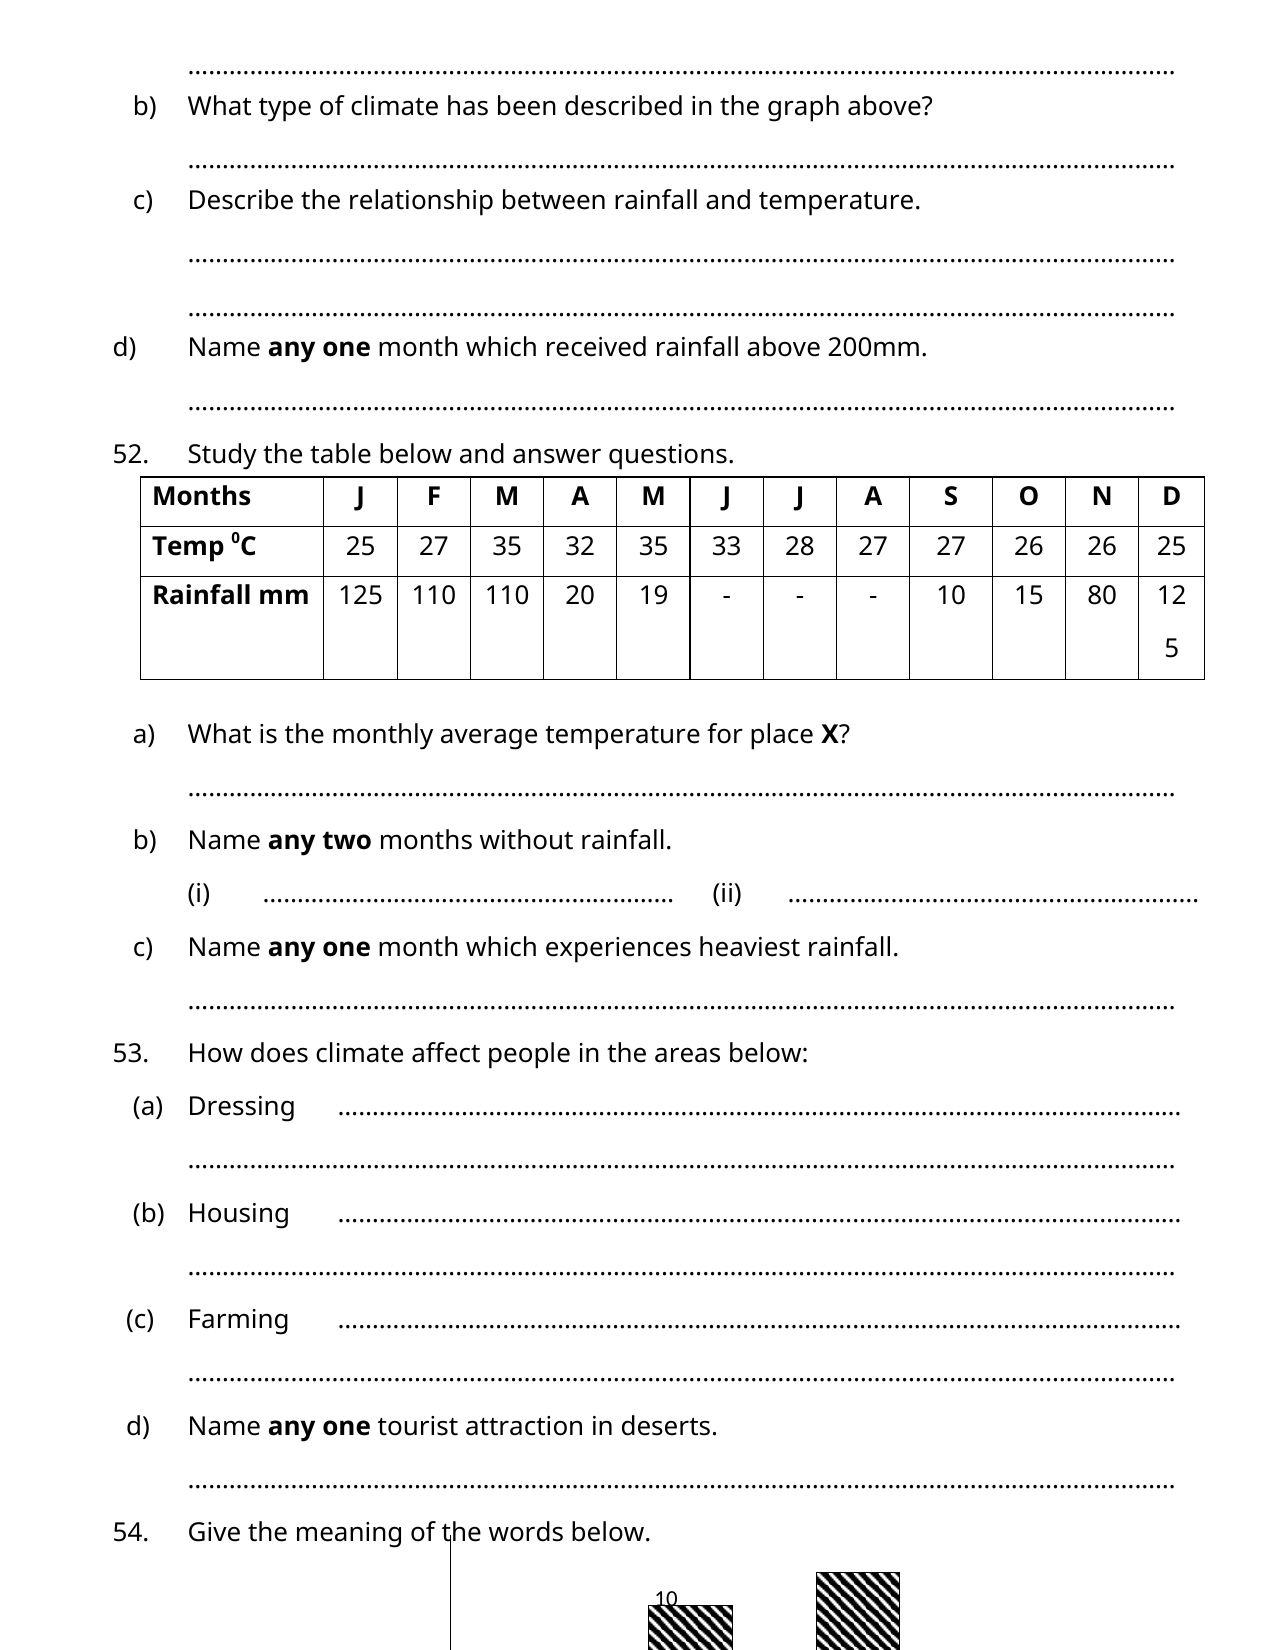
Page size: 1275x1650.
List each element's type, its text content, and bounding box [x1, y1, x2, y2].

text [112, 1354, 1219, 1389]
text ……………………………………………………………………………………………………………………………… [112, 1141, 1219, 1177]
table_cell 28 [764, 527, 836, 576]
table_cell Temp 0C [141, 527, 323, 576]
table_header D [1139, 478, 1204, 526]
picture [817, 1573, 899, 1650]
table_cell 27 [910, 527, 992, 576]
table_cell 27 [837, 527, 909, 576]
table_cell 125 [324, 577, 397, 679]
text 53. How does climate affect people in the areas below: [112, 1034, 1219, 1070]
table_cell 110 [471, 577, 543, 679]
text (c) Farming …………………………………………………………………………………………………………… [112, 1301, 1219, 1336]
text ……………………………………………………………………………………………………………………………… [112, 1247, 1219, 1283]
table_cell 15 [993, 577, 1065, 679]
table_cell 110 [398, 577, 470, 679]
text a) What is the monthly average temperature for place X? [112, 715, 1219, 751]
table_header J [691, 478, 763, 526]
table_cell 27 [398, 527, 470, 576]
table_cell - [764, 577, 836, 679]
picture [649, 1606, 732, 1650]
table_cell 35 [617, 527, 689, 576]
table_header O [993, 478, 1065, 526]
text 54. Give the meaning of the words below. [112, 1514, 1219, 1549]
table_cell 25 [324, 527, 397, 576]
table_header A [544, 478, 616, 526]
text 52. Study the table below and answer questions. [112, 436, 1219, 471]
text ……………………………………………………………………………………………………………………………… [112, 47, 1219, 82]
table_cell 80 [1066, 577, 1138, 679]
table_cell - [837, 577, 909, 679]
text (a) Dressing …………………………………………………………………………………………………………… [112, 1088, 1219, 1123]
text d) Name any one month which received rainfall above 200mm. [112, 329, 1219, 364]
table_header S [910, 478, 992, 526]
table_header F [398, 478, 470, 526]
text ……………………………………………………………………………………………………………………………… [112, 768, 1219, 804]
table_cell 32 [544, 527, 616, 576]
table_cell 33 [691, 527, 763, 576]
table_cell 10 [910, 577, 992, 679]
table_cell 25 [1139, 527, 1204, 576]
table_header J [324, 478, 397, 526]
table_header A [837, 478, 909, 526]
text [112, 1460, 1219, 1496]
table_cell 26 [993, 527, 1065, 576]
table_cell 26 [1066, 527, 1138, 576]
table_header J [764, 478, 836, 526]
table_header M [471, 478, 543, 526]
text c) Name any one month which experiences heaviest rainfall. [112, 928, 1219, 964]
table_cell 35 [471, 527, 543, 576]
table_header M [617, 478, 689, 526]
text ……………………………………………………………………………………………………………………………… [112, 235, 1219, 271]
text c) Describe the relationship between rainfall and temperature. [112, 182, 1219, 217]
table_cell 19 [617, 577, 689, 679]
text b) What type of climate has been described in the graph above? [112, 88, 1219, 123]
text ……………………………………………………………………………………………………………………………… [112, 981, 1219, 1017]
table_header Months [141, 478, 323, 526]
text b) Name any two months without rainfall. [112, 822, 1219, 857]
text (b) Housing …………………………………………………………………………………………………………… [112, 1194, 1219, 1230]
text d) Name any one tourist attraction in deserts. [112, 1407, 1219, 1443]
text ……………………………………………………………………………………………………………………………… [112, 382, 1219, 418]
text ……………………………………………………………………………………………………………………………… [112, 141, 1219, 176]
text (i) …………………………………………………… (ii) …………………………………………………… [112, 875, 1219, 910]
table_header N [1066, 478, 1138, 526]
table_cell 125 [1139, 577, 1204, 679]
text ……………………………………………………………………………………………………………………………… [112, 288, 1219, 324]
table_cell 20 [544, 577, 616, 679]
table_cell - [691, 577, 763, 679]
table_cell Rainfall mm [141, 577, 323, 679]
